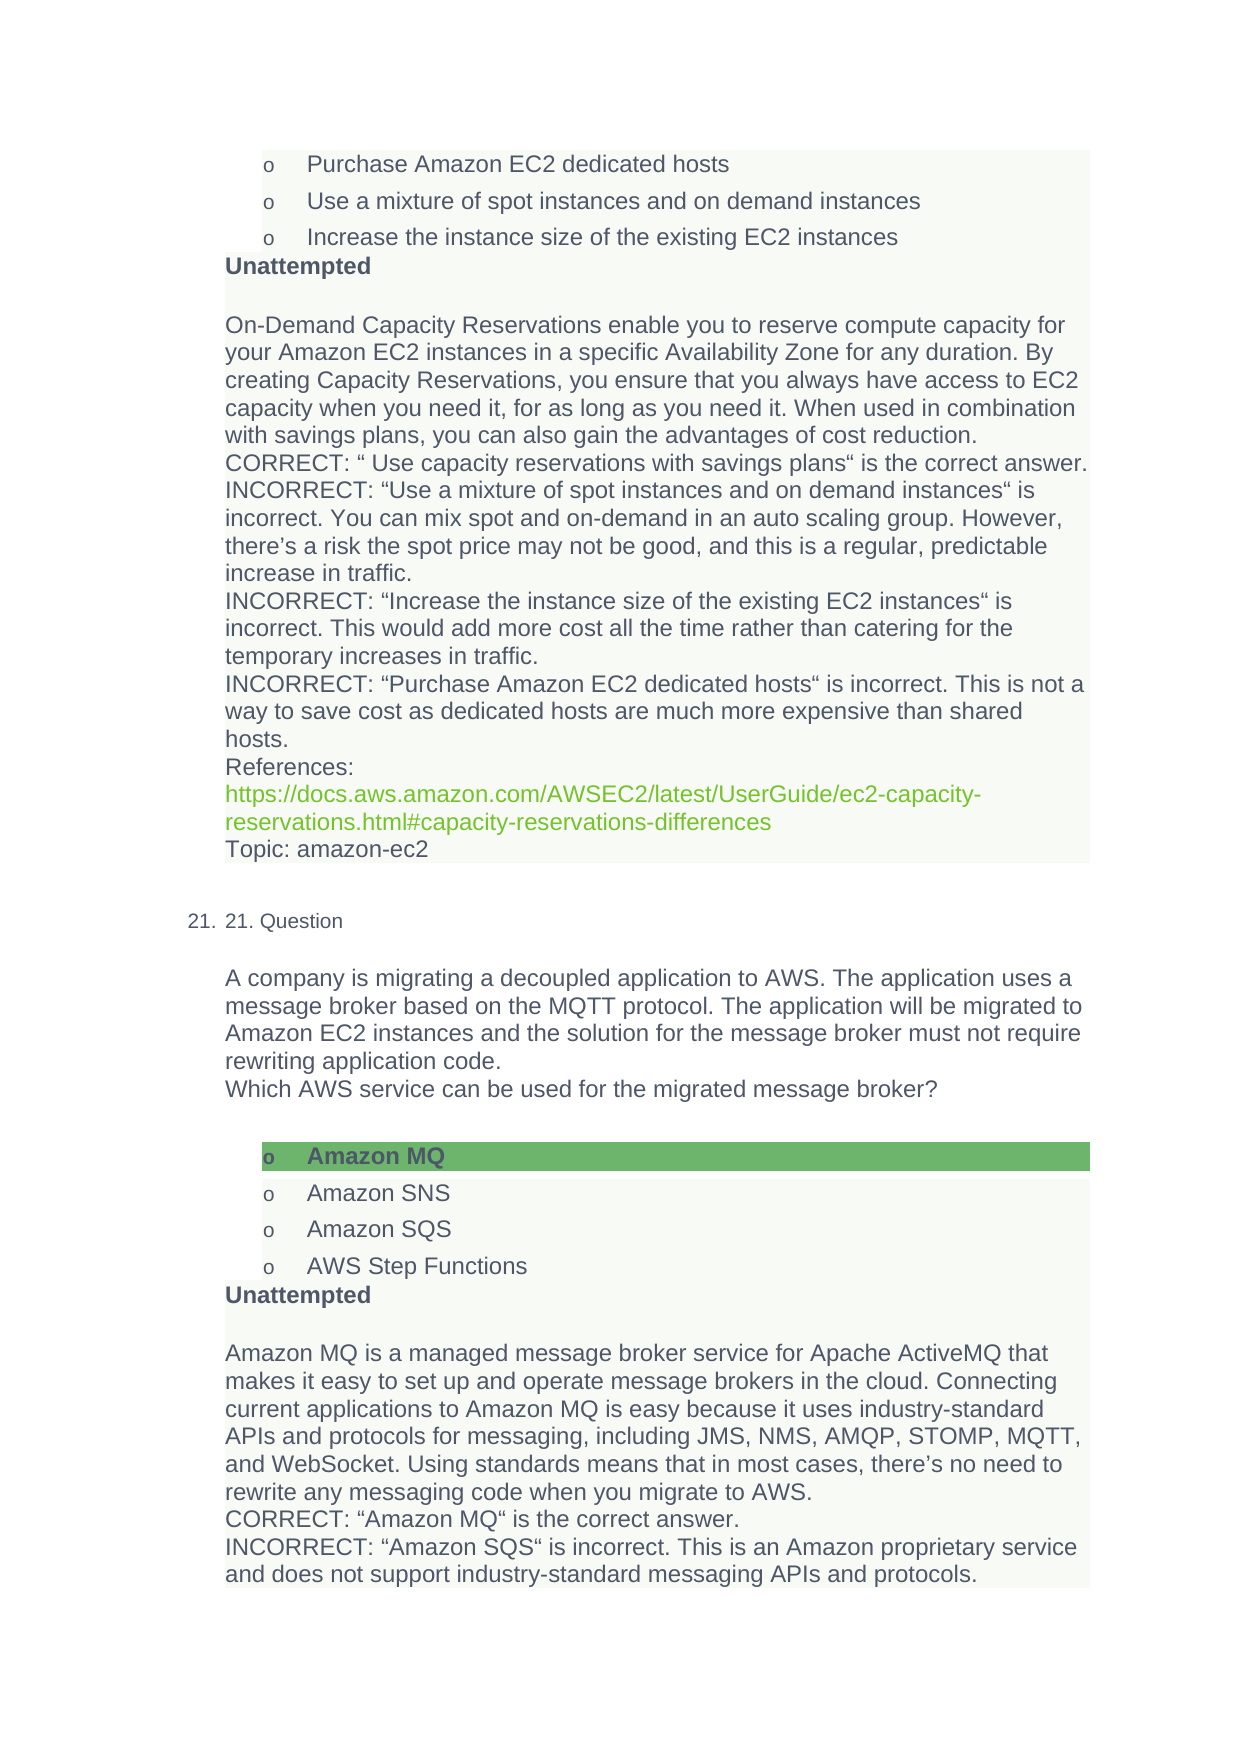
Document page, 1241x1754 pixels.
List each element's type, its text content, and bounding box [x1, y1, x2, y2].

list 21. Question [187, 903, 1090, 933]
text A company is migrating a decoupled application to AWS. The application uses a message broker based on the MQTT protocol. The application will be migrated to Amazon EC2 instances and the solution for the message broker must not require rewriting application code. Which AWS service can be used for the migrated message broker? [225, 964, 1090, 1102]
list Increase the instance size of the existing EC2 instances [262, 223, 1090, 252]
list AWS Step Functions [262, 1252, 1090, 1281]
list Amazon SNS [262, 1179, 1090, 1207]
text Unattempted [225, 252, 1090, 311]
text Unattempted [225, 1281, 1090, 1339]
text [225, 1339, 1090, 1588]
list Amazon SQS [262, 1215, 1090, 1244]
list Purchase Amazon EC2 dedicated hosts [262, 150, 1090, 179]
list Amazon MQ [262, 1142, 1090, 1171]
text On-Demand Capacity Reservations enable you to reserve compute capacity for your Amazon EC2 instances in a specific Availability Zone for any duration. By creating Capacity Reservations, you ensure that you always have access to EC2 capacity when you need it, for as long as you need it. When used in combination with savings plans, you can also gain the advantages of cost reduction. CORRECT: “ Use capacity reservations with savings plans“ is the correct answer. INCORRECT: “Use a mixture of spot instances and on demand instances“ is incorrect. You can mix spot and on-demand in an auto scaling group. However, there’s a risk the spot price may not be good, and this is a regular, predictable increase in traffic. INCORRECT: “Increase the instance size of the existing EC2 instances“ is incorrect. This would add more cost all the time rather than catering for the temporary increases in traffic. INCORRECT: “Purchase Amazon EC2 dedicated hosts“ is incorrect. This is not a way to save cost as dedicated hosts are much more expensive than shared hosts. References: https://docs.aws.amazon.com/AWSEC2/latest/UserGuide/ec2-capacity-reservations.html#capacity-reservations-differences Topic: amazon-ec2 [225, 311, 1090, 863]
list Use a mixture of spot instances and on demand instances [262, 187, 1090, 215]
